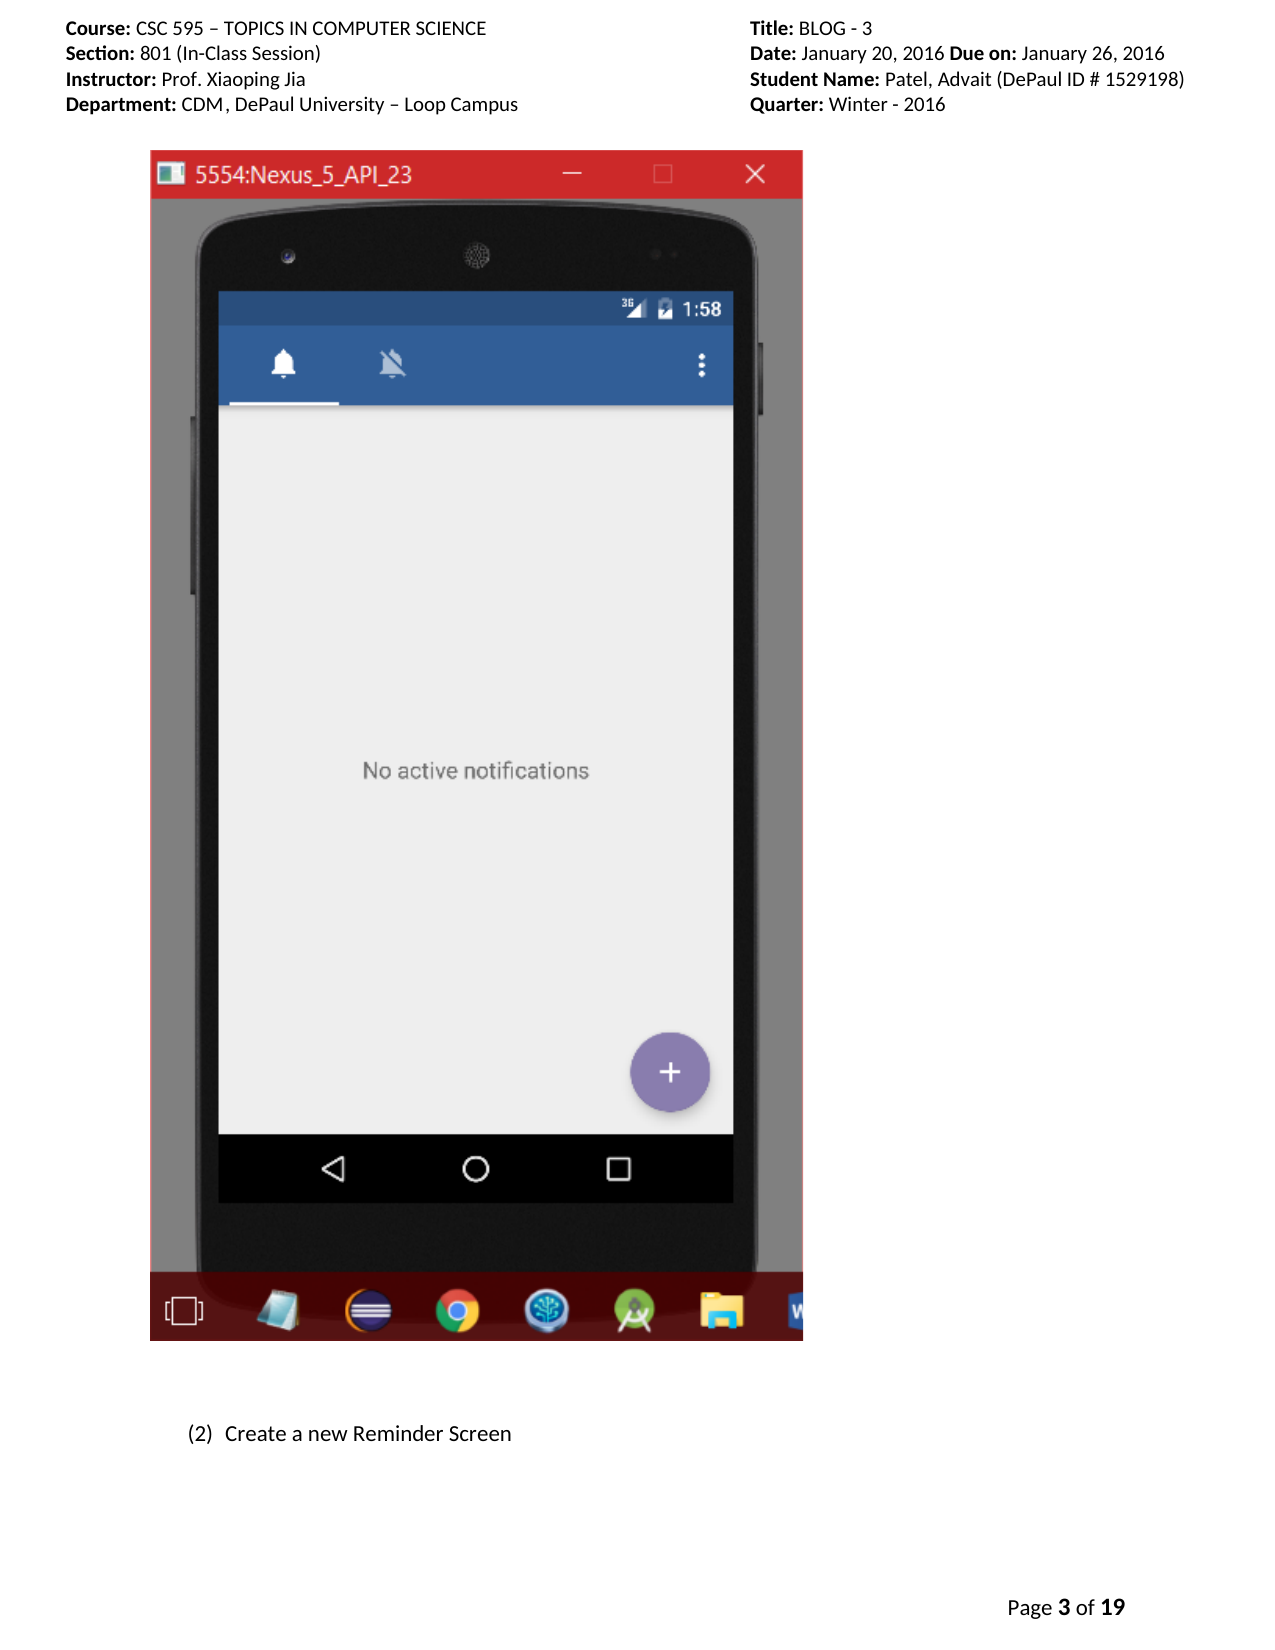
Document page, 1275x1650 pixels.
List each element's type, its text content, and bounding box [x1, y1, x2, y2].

picture [150, 150, 804, 1341]
list Create a new Reminder Screen [187, 1419, 1125, 1447]
